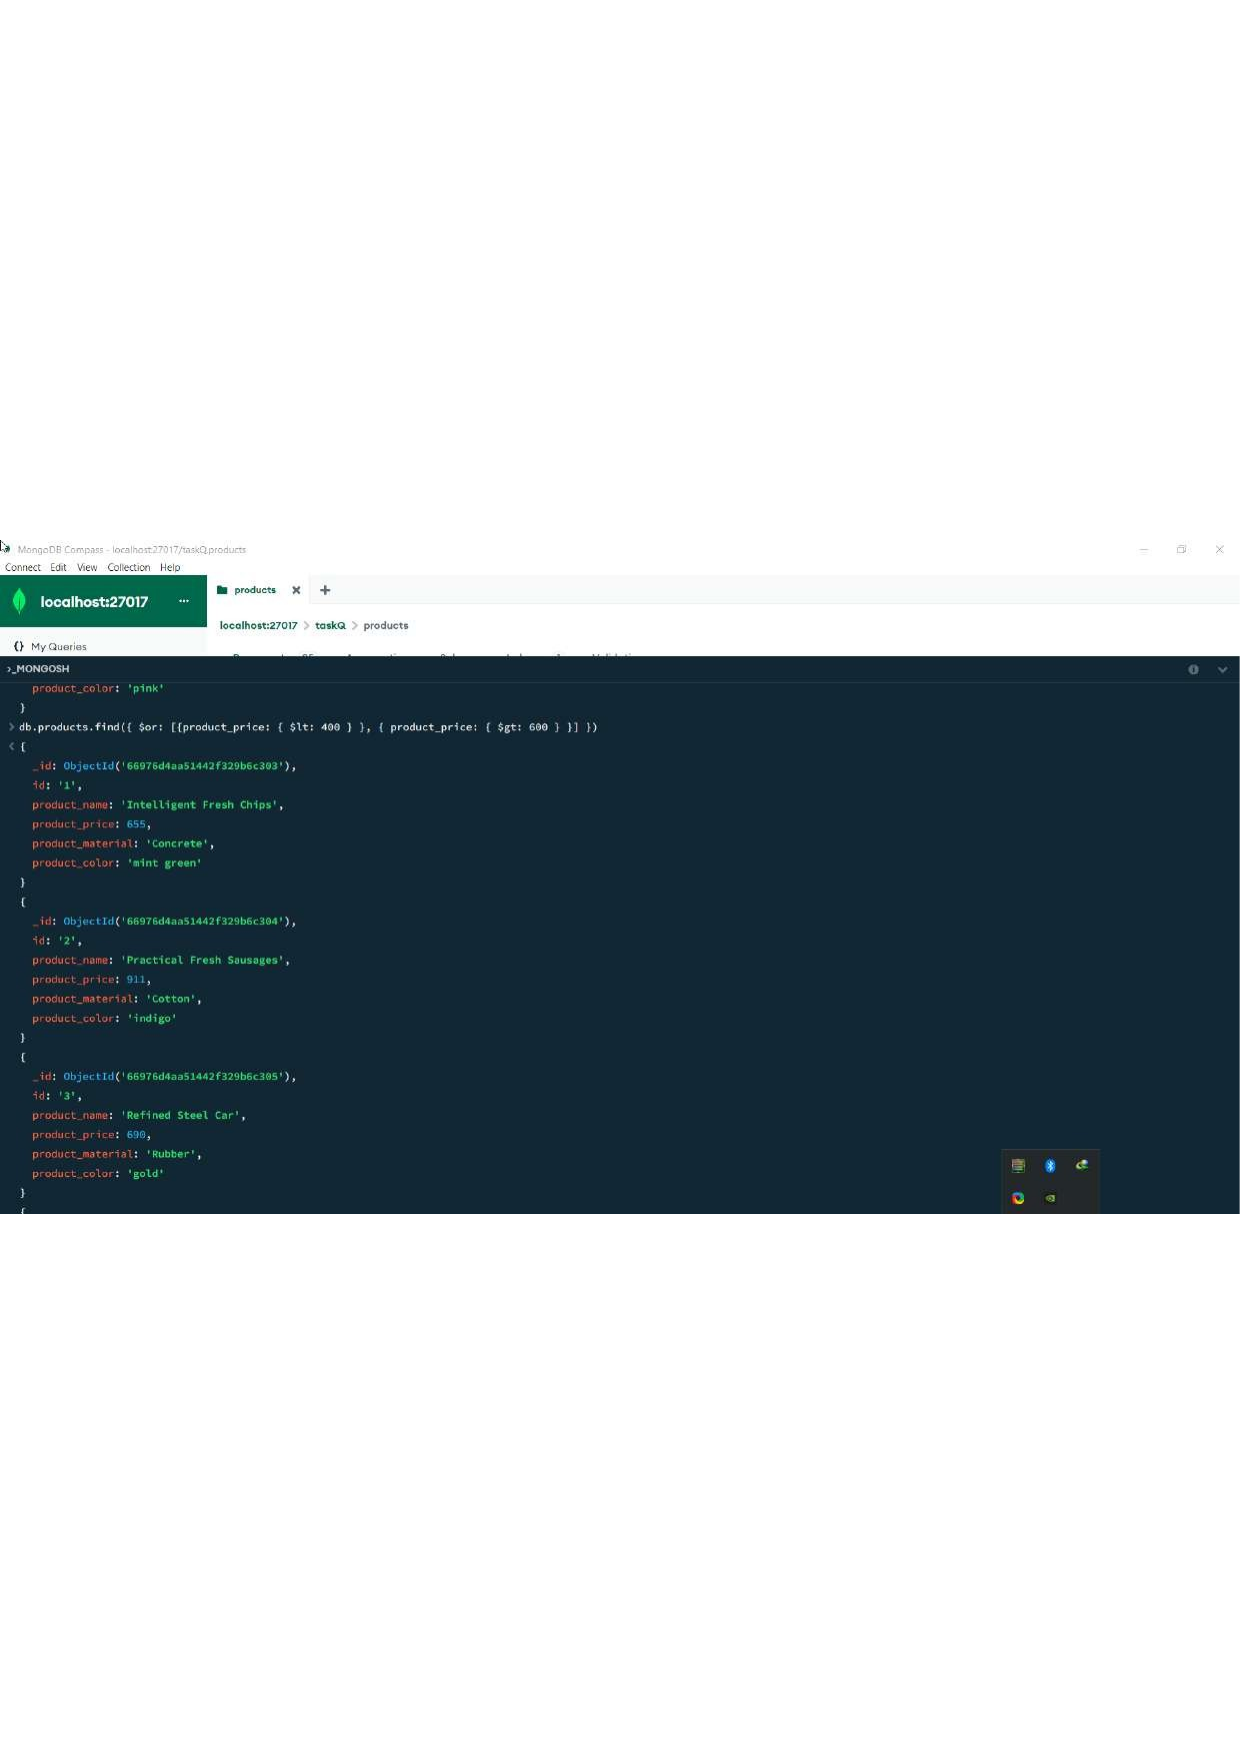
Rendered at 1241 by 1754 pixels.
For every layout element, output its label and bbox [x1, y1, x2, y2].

picture [0, 540, 1240, 1214]
